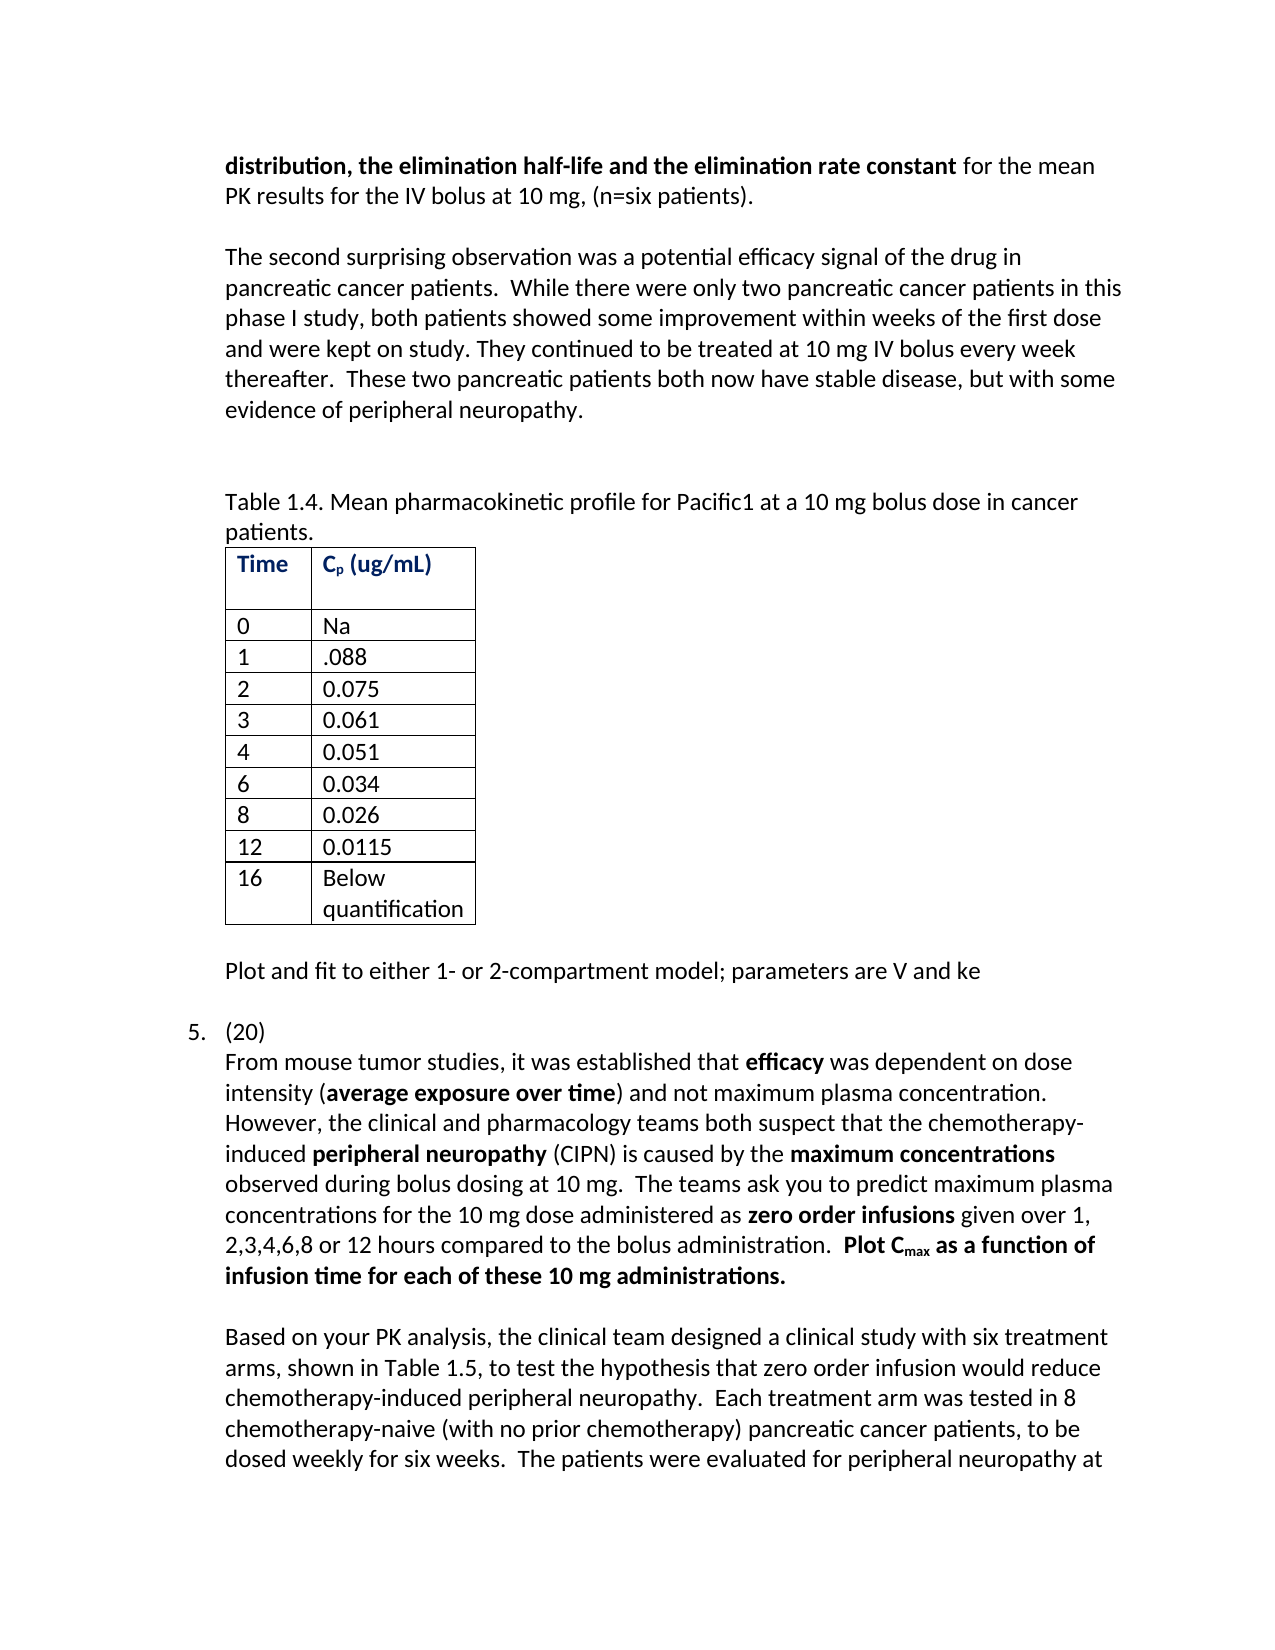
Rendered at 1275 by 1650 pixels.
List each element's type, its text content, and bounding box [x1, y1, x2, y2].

table_cell 1 [226, 641, 311, 672]
table_cell Na [312, 610, 475, 640]
table_cell 0.034 [312, 768, 475, 798]
table_cell 4 [226, 736, 311, 767]
list Plot and fit to either 1- or 2-compartment model; parameters are V and ke [225, 955, 1125, 986]
table_header Time [226, 548, 311, 609]
table_cell 0 [226, 610, 311, 640]
list The second surprising observation was a potential efficacy signal of the drug in pancreatic cancer patients. While there were only two pancreatic cancer patients in this phase I study, both patients showed some improvement within weeks of the first dose and were kept on study. They continued to be treated at 10 mg IV bolus every week thereafter. These two pancreatic patients both now have stable disease, but with some evidence of peripheral neuropathy. [225, 242, 1125, 425]
table_cell 0.061 [312, 705, 475, 735]
table_cell 2 [226, 673, 311, 703]
table_cell 0.026 [312, 799, 475, 830]
table_cell 8 [226, 799, 311, 830]
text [225, 1321, 1125, 1474]
table_cell 16 [226, 863, 311, 923]
table_cell .088 [312, 641, 475, 672]
table_cell 3 [226, 705, 311, 735]
table_cell 6 [226, 768, 311, 798]
table_cell 12 [226, 831, 311, 861]
table_cell 0.075 [312, 673, 475, 703]
table_header Cp (ug/mL) [312, 548, 475, 609]
table_cell 0.051 [312, 736, 475, 767]
table_cell Below quantification [312, 863, 475, 923]
list (20) [187, 1016, 1125, 1047]
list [225, 150, 1125, 211]
list Table 1.4. Mean pharmacokinetic profile for Pacific1 at a 10 mg bolus dose in cancer patients. [225, 486, 1125, 547]
list From mouse tumor studies, it was established that efficacy was dependent on dose intensity (average exposure over time) and not maximum plasma concentration. However, the clinical and pharmacology teams both suspect that the chemotherapy-induced peripheral neuropathy (CIPN) is caused by the maximum concentrations observed during bolus dosing at 10 mg. The teams ask you to predict maximum plasma concentrations for the 10 mg dose administered as zero order infusions given over 1, 2,3,4,6,8 or 12 hours compared to the bolus administration. Plot Cmax as a function of infusion time for each of these 10 mg administrations. [225, 1047, 1125, 1291]
table_cell 0.0115 [312, 831, 475, 861]
